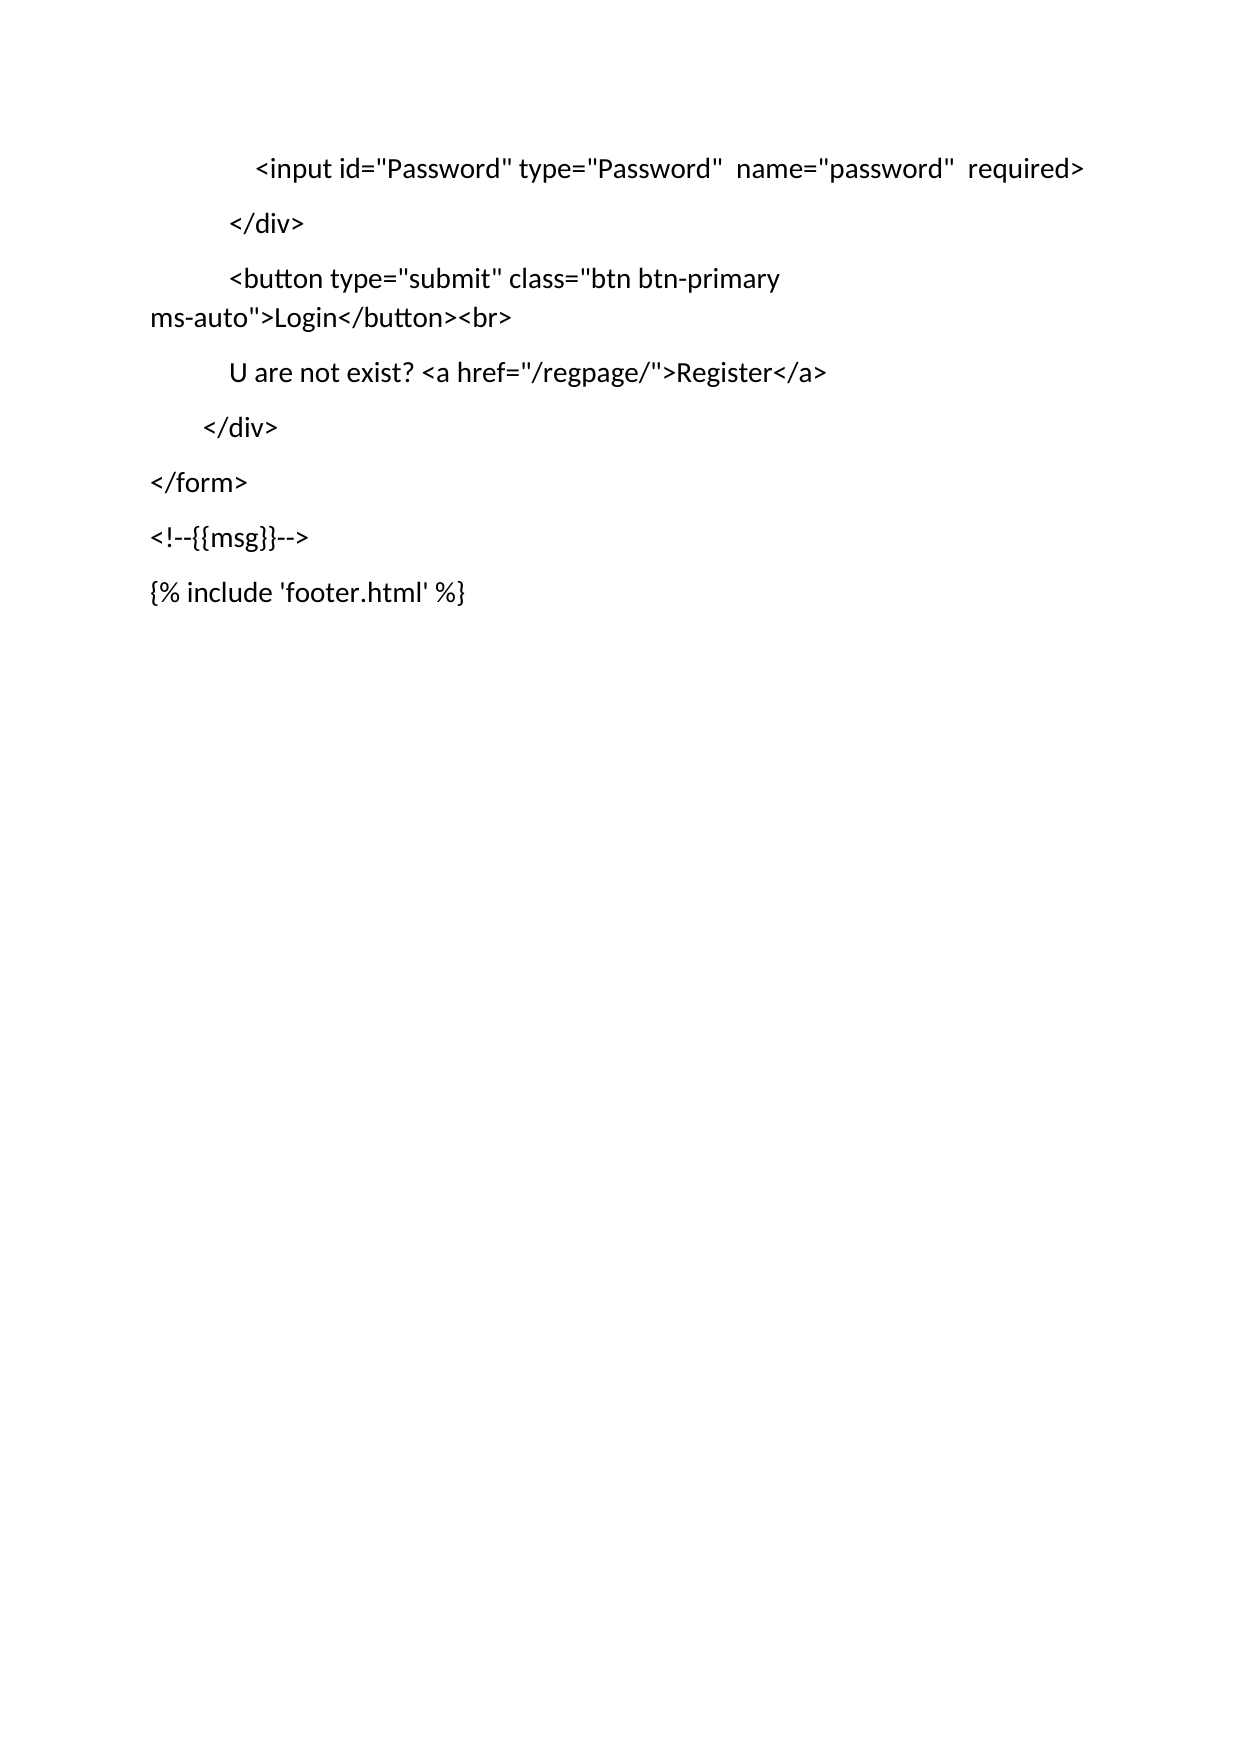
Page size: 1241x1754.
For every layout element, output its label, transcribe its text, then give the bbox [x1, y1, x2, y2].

text </form> [150, 464, 1090, 499]
text </div> [150, 205, 1090, 241]
text <!--{{msg}}--> [150, 519, 1090, 555]
text </div> [150, 409, 1090, 444]
text {% include 'footer.html' %} [150, 574, 1090, 610]
text <button type="submit" class="btn btn-primary ms-auto">Login</button><br> [150, 260, 1090, 334]
text U are not exist? <a href="/regpage/">Register</a> [150, 354, 1090, 389]
text <input id="Password" type="Password" name="password" required> [150, 150, 1090, 186]
